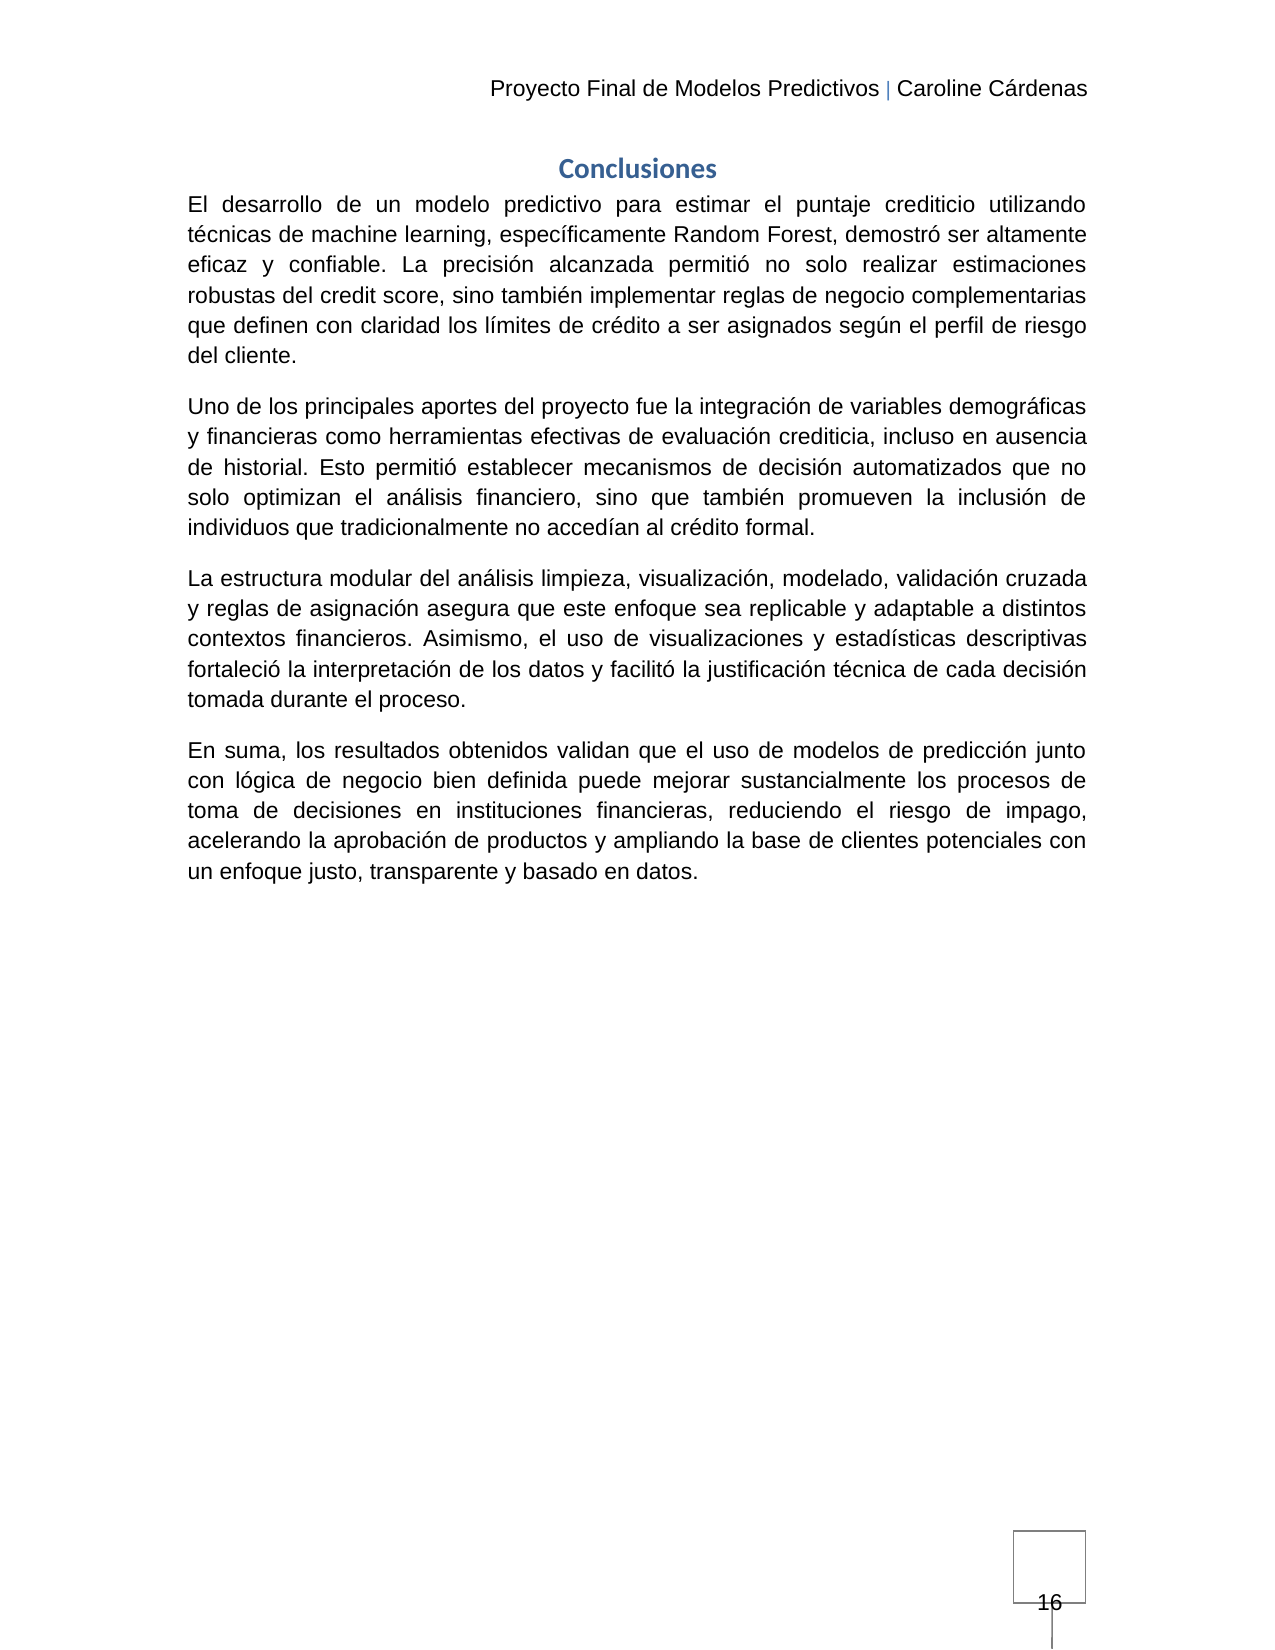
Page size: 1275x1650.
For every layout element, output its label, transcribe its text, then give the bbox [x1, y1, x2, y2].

text Uno de los principales aportes del proyecto fue la integración de variables demográficas y financieras como herramientas efectivas de evaluación crediticia, incluso en ausencia de historial. Esto permitió establecer mecanismos de decisión automatizados que no solo optimizan el análisis financiero, sino que también promueven la inclusión de individuos que tradicionalmente no accedían al crédito formal. [187, 393, 1087, 540]
text La estructura modular del análisis limpieza, visualización, modelado, validación cruzada y reglas de asignación asegura que este enfoque sea replicable y adaptable a distintos contextos financieros. Asimismo, el uso de visualizaciones y estadísticas descriptivas fortaleció la interpretación de los datos y facilitó la justificación técnica de cada decisión tomada durante el proceso. [187, 565, 1087, 712]
text El desarrollo de un modelo predictivo para estimar el puntaje crediticio utilizando técnicas de machine learning, específicamente Random Forest, demostró ser altamente eficaz y confiable. La precisión alcanzada permitió no solo realizar estimaciones robustas del credit score, sino también implementar reglas de negocio complementarias que definen con claridad los límites de crédito a ser asignados según el perfil de riesgo del cliente. [187, 191, 1087, 368]
subtitle Conclusiones [187, 150, 1087, 186]
text En suma, los resultados obtenidos validan que el uso de modelos de predicción junto con lógica de negocio bien definida puede mejorar sustancialmente los procesos de toma de decisiones en instituciones financieras, reduciendo el riesgo de impago, acelerando la aprobación de productos y ampliando la base de clientes potenciales con un enfoque justo, transparente y basado en datos. [187, 737, 1087, 884]
